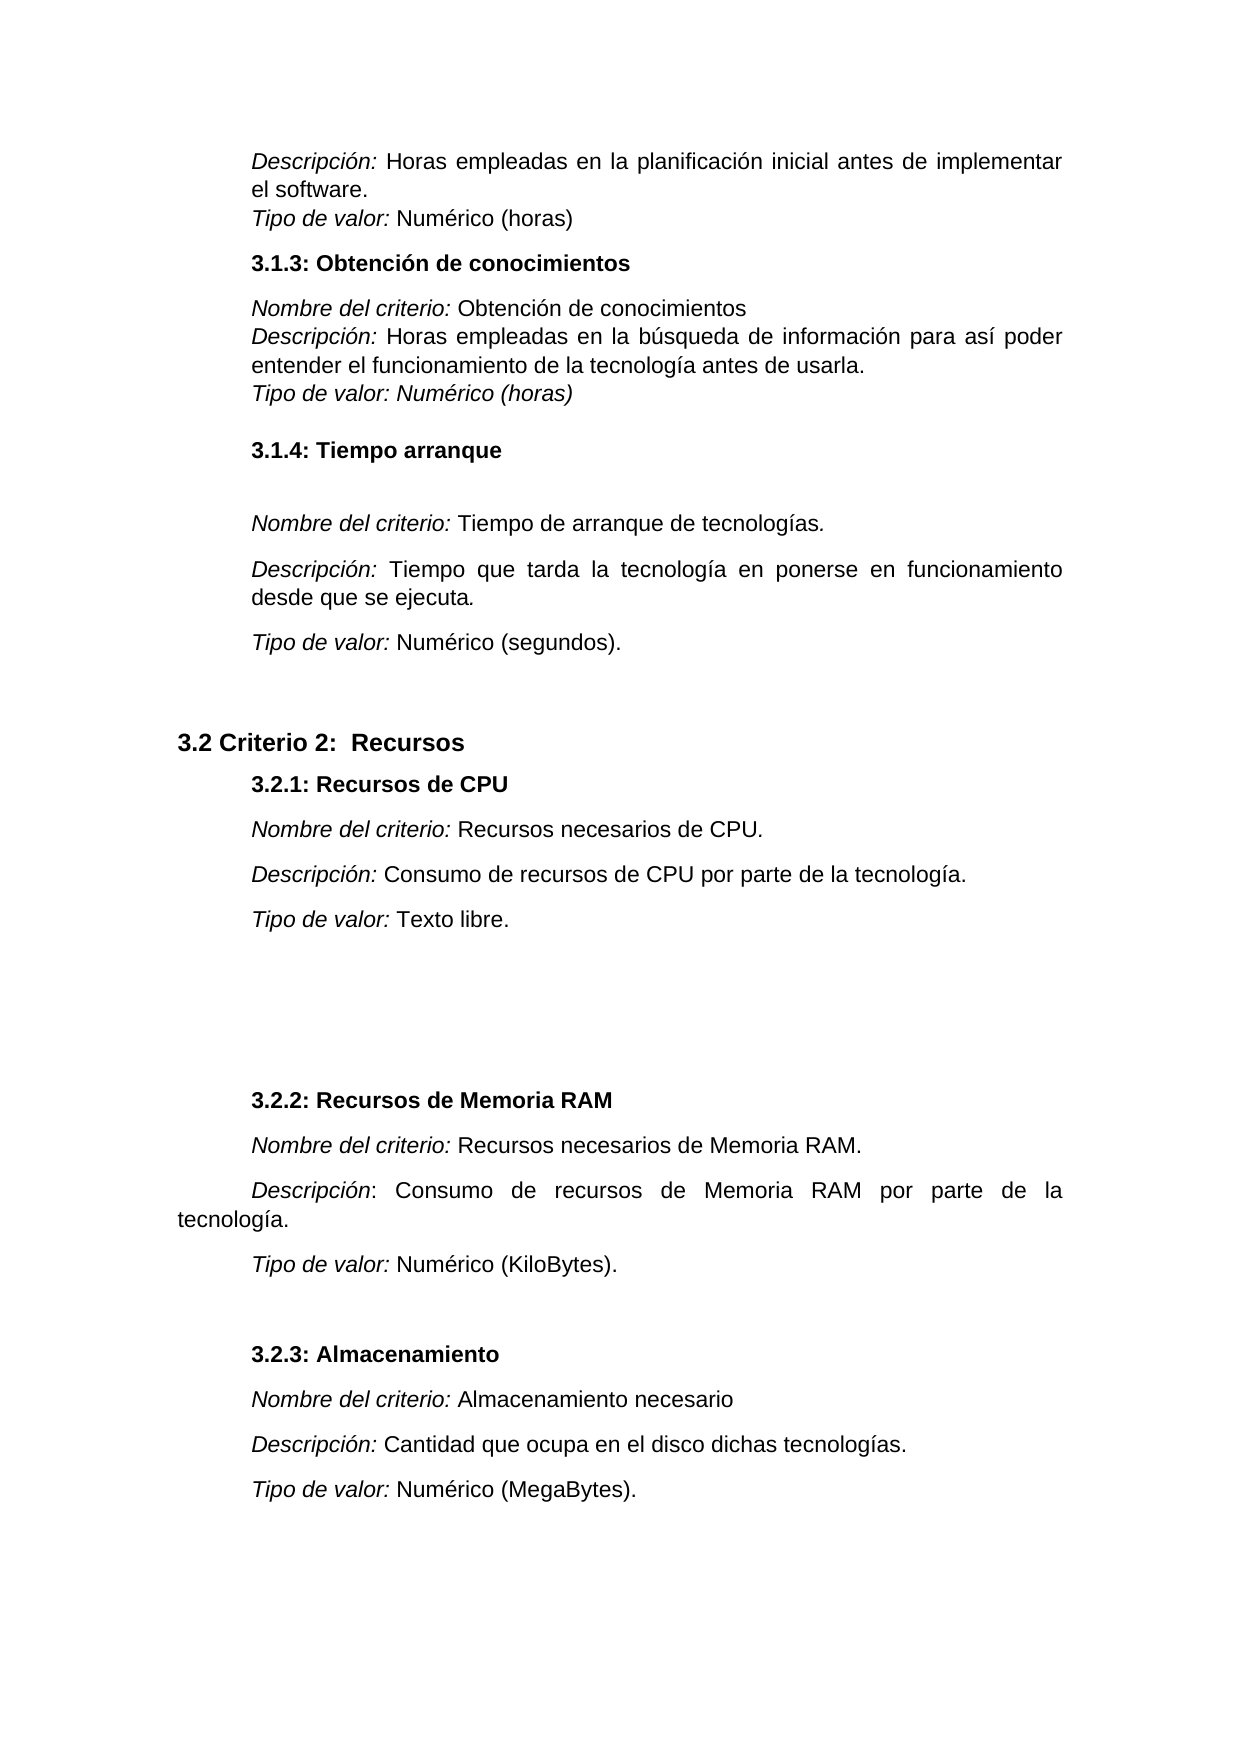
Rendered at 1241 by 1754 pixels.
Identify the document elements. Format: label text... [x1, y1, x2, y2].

text 3.2.1: Recursos de CPU [177, 771, 1063, 797]
text Tipo de valor: Numérico (horas) [177, 204, 1063, 231]
text Nombre del criterio: Tiempo de arranque de tecnologías. [177, 510, 1063, 537]
text Nombre del criterio: Recursos necesarios de Memoria RAM. [177, 1132, 1063, 1158]
text Descripción: Consumo de recursos de Memoria RAM por parte de la tecnología. [177, 1177, 1063, 1232]
text Tipo de valor: Numérico (horas) [177, 380, 1063, 406]
text 3.1.4: Tiempo arranque [177, 437, 1063, 463]
text Nombre del criterio: Obtención de conocimientos [177, 295, 1063, 321]
subtitle 3.2 Criterio 2: Recursos [177, 728, 1063, 756]
text Tipo de valor: Numérico (segundos). [177, 629, 1063, 655]
text Descripción: Tiempo que tarda la tecnología en ponerse en funcionamiento desde que se ejecuta. [251, 556, 1063, 610]
text 3.2.3: Almacenamiento [177, 1341, 1063, 1367]
text Descripción: Consumo de recursos de CPU por parte de la tecnología. [177, 861, 1063, 888]
text Nombre del criterio: Almacenamiento necesario [177, 1386, 1063, 1412]
text 3.2.2: Recursos de Memoria RAM [177, 1087, 1063, 1113]
text Tipo de valor: Texto libre. [177, 906, 1063, 933]
text Descripción: Horas empleadas en la planificación inicial antes de implementar el software. [251, 148, 1063, 202]
text Tipo de valor: Numérico (MegaBytes). [177, 1476, 1063, 1502]
text Tipo de valor: Numérico (KiloBytes). [177, 1251, 1063, 1277]
text Descripción: Cantidad que ocupa en el disco dichas tecnologías. [177, 1431, 1063, 1457]
text 3.1.3: Obtención de conocimientos [177, 249, 1063, 276]
text Descripción: Horas empleadas en la búsqueda de información para así poder entender el funcionamiento de la tecnología antes de usarla. [251, 323, 1063, 378]
text Nombre del criterio: Recursos necesarios de CPU. [177, 816, 1063, 843]
